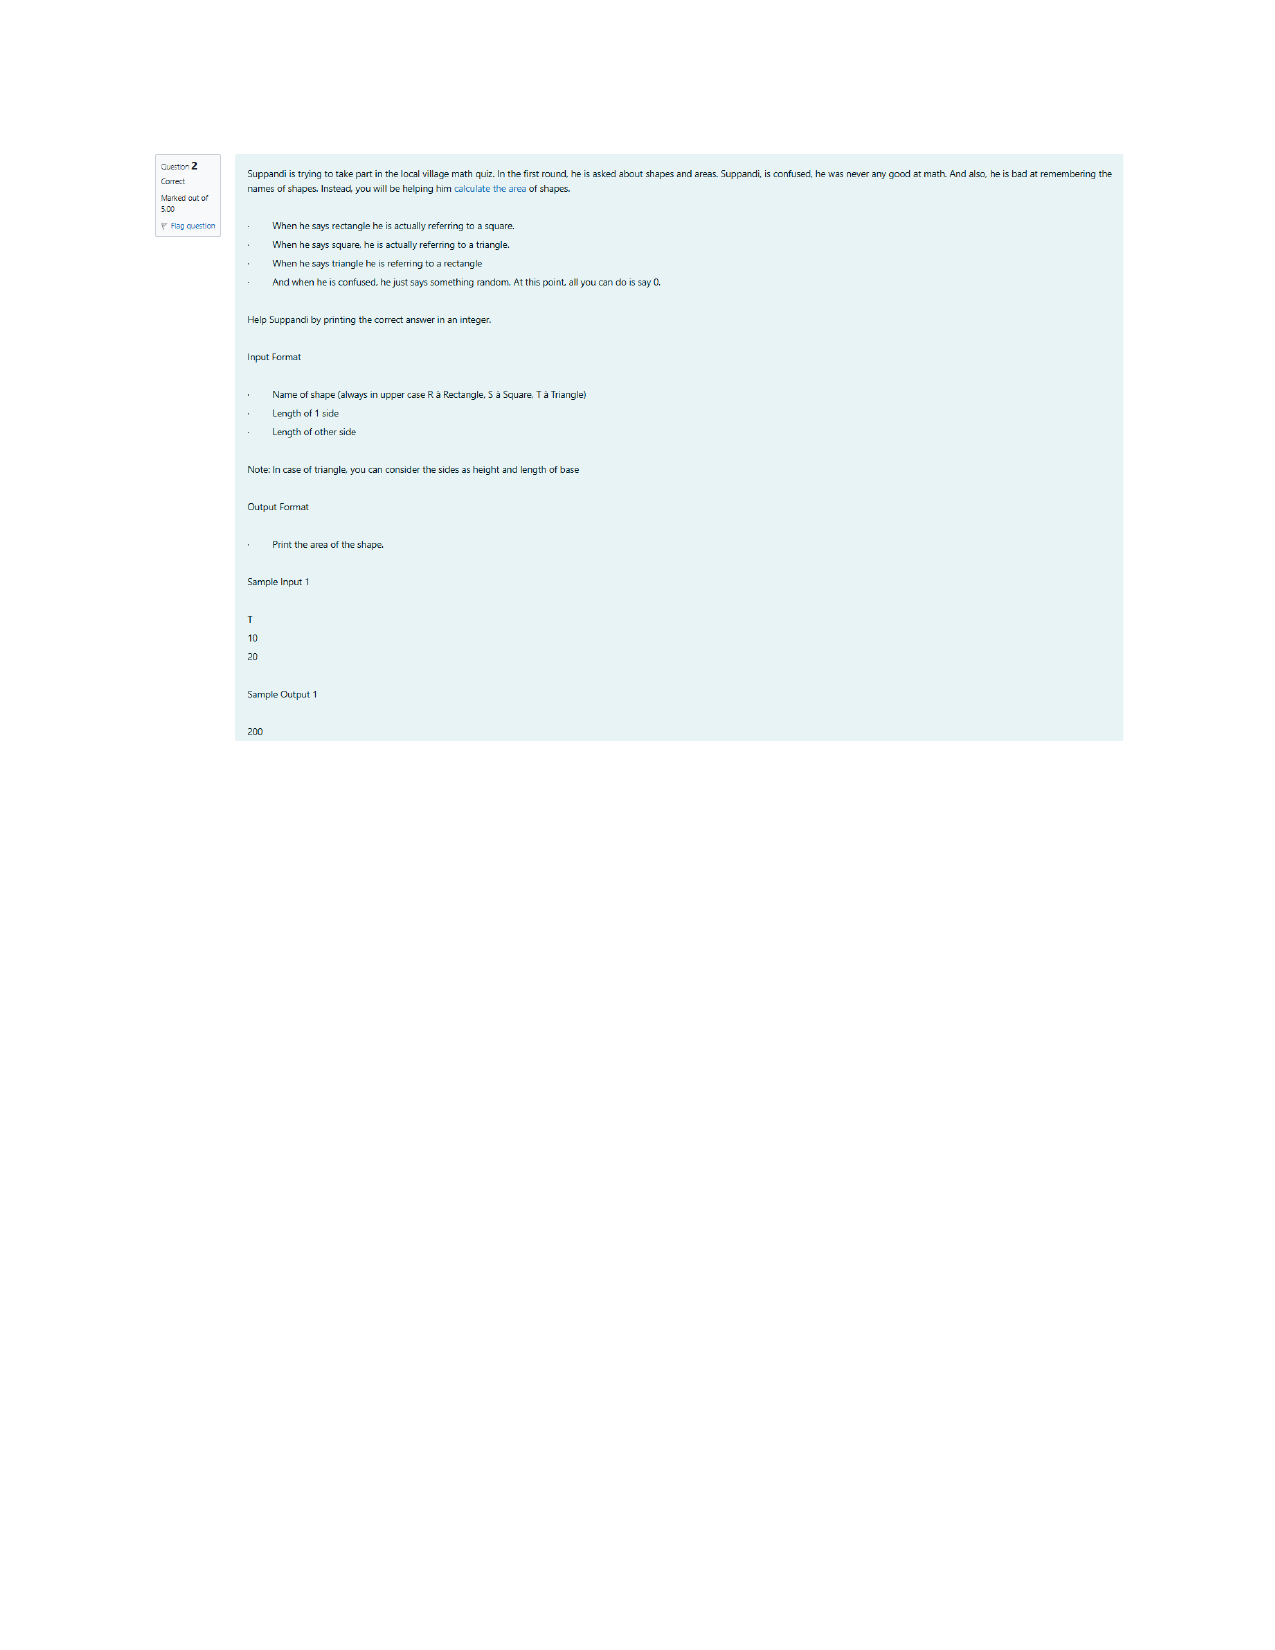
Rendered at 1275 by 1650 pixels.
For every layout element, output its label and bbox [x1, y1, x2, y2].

picture [150, 150, 1124, 741]
